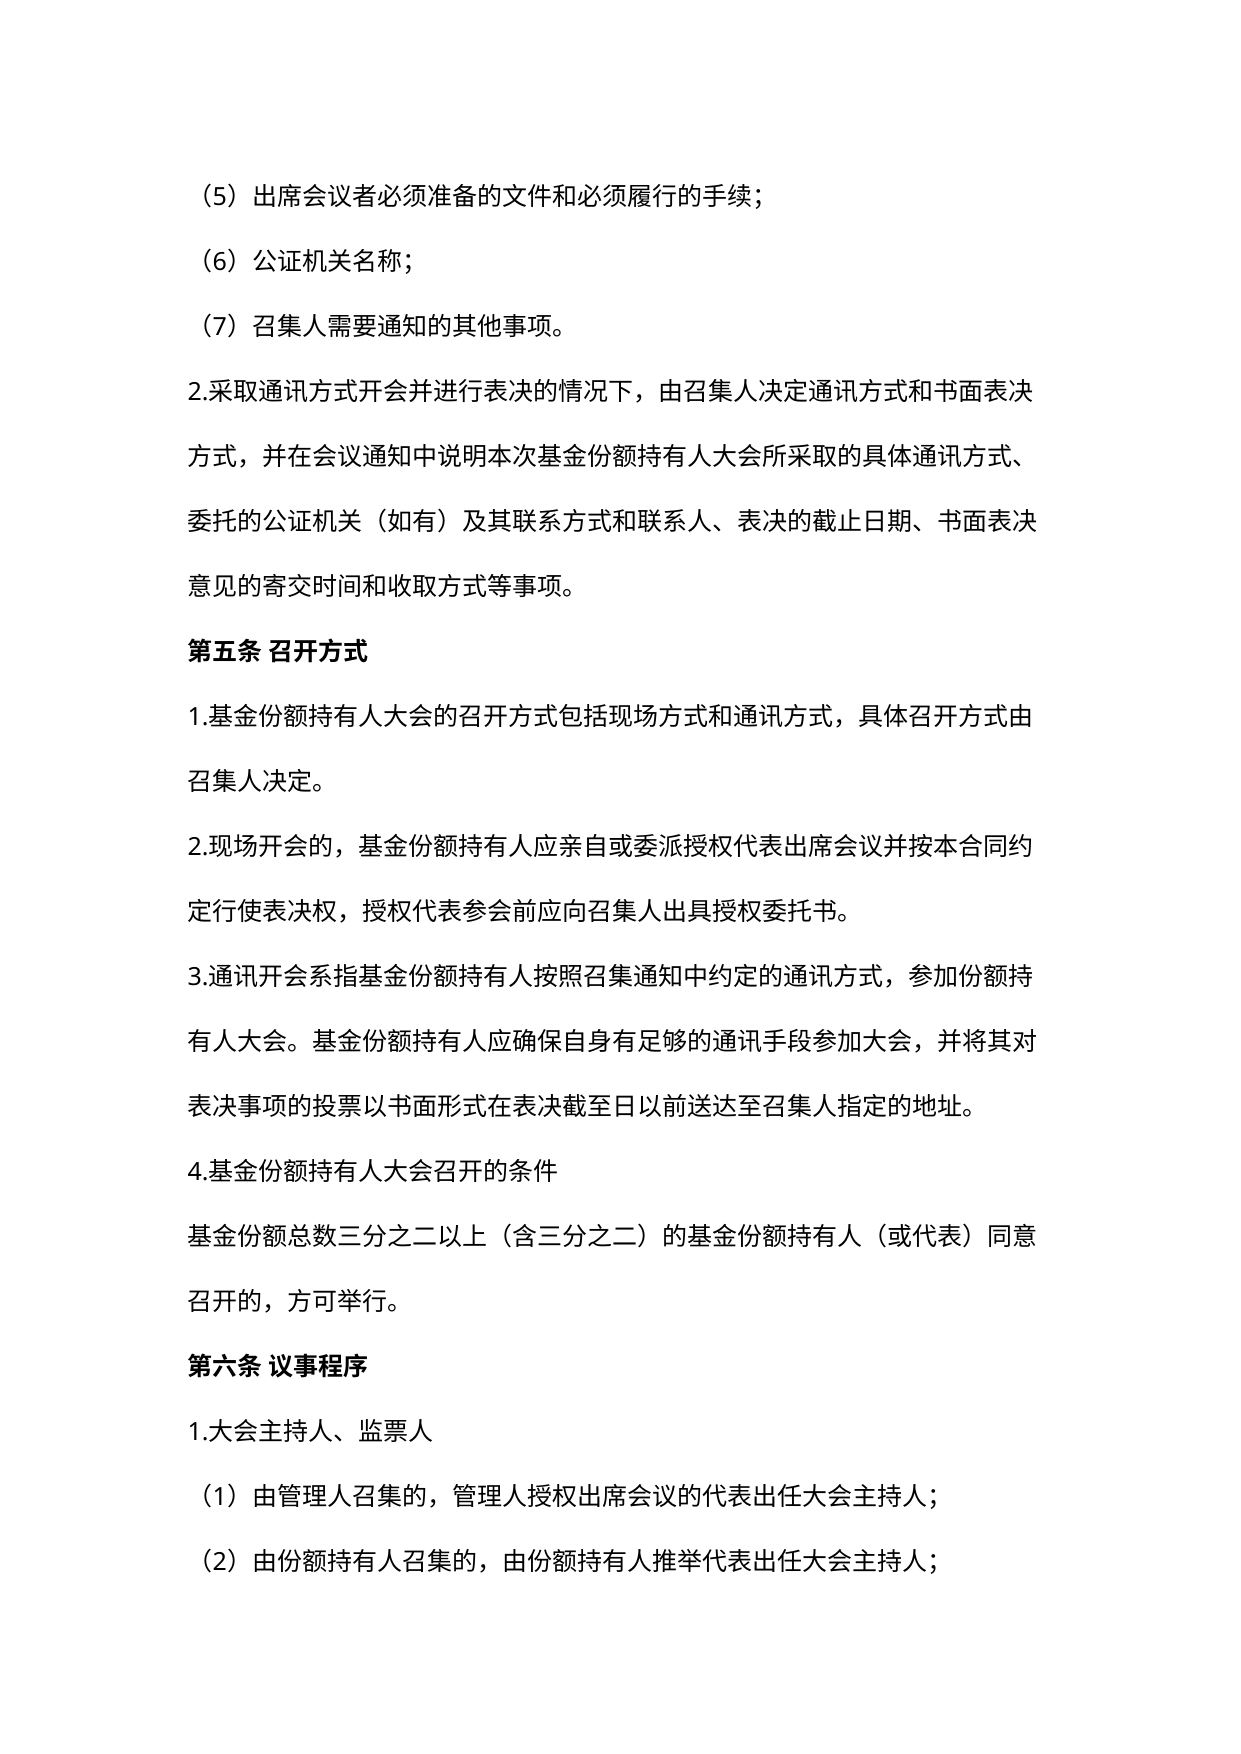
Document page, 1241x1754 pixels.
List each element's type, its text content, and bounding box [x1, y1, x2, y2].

text 基金份额总数三分之二以上（含三分之二）的基金份额持有人（或代表）同意召开的，方可举行。 [187, 1202, 1053, 1332]
text 2.采取通讯方式开会并进行表决的情况下，由召集人决定通讯方式和书面表决方式，并在会议通知中说明本次基金份额持有人大会所采取的具体通讯方式、委托的公证机关（如有）及其联系方式和联系人、表决的截止日期、书面表决意见的寄交时间和收取方式等事项。 [187, 357, 1053, 617]
text （2）由份额持有人召集的，由份额持有人推举代表出任大会主持人； [187, 1527, 1053, 1592]
text 1.基金份额持有人大会的召开方式包括现场方式和通讯方式，具体召开方式由召集人决定。 [187, 682, 1053, 812]
text （7）召集人需要通知的其他事项。 [187, 292, 1053, 357]
text 1.大会主持人、监票人 [187, 1397, 1053, 1462]
text （1）由管理人召集的，管理人授权出席会议的代表出任大会主持人； [187, 1462, 1053, 1527]
text （5）出席会议者必须准备的文件和必须履行的手续； [187, 162, 1053, 227]
text （6）公证机关名称； [187, 227, 1053, 292]
text 2.现场开会的，基金份额持有人应亲自或委派授权代表出席会议并按本合同约定行使表决权，授权代表参会前应向召集人出具授权委托书。 [187, 812, 1053, 942]
text 4.基金份额持有人大会召开的条件 [187, 1137, 1053, 1202]
text 3.通讯开会系指基金份额持有人按照召集通知中约定的通讯方式，参加份额持有人大会。基金份额持有人应确保自身有足够的通讯手段参加大会，并将其对表决事项的投票以书面形式在表决截至日以前送达至召集人指定的地址。 [187, 942, 1053, 1137]
subtitle 第六条 议事程序 [187, 1332, 1053, 1397]
subtitle 第五条 召开方式 [187, 617, 1053, 682]
